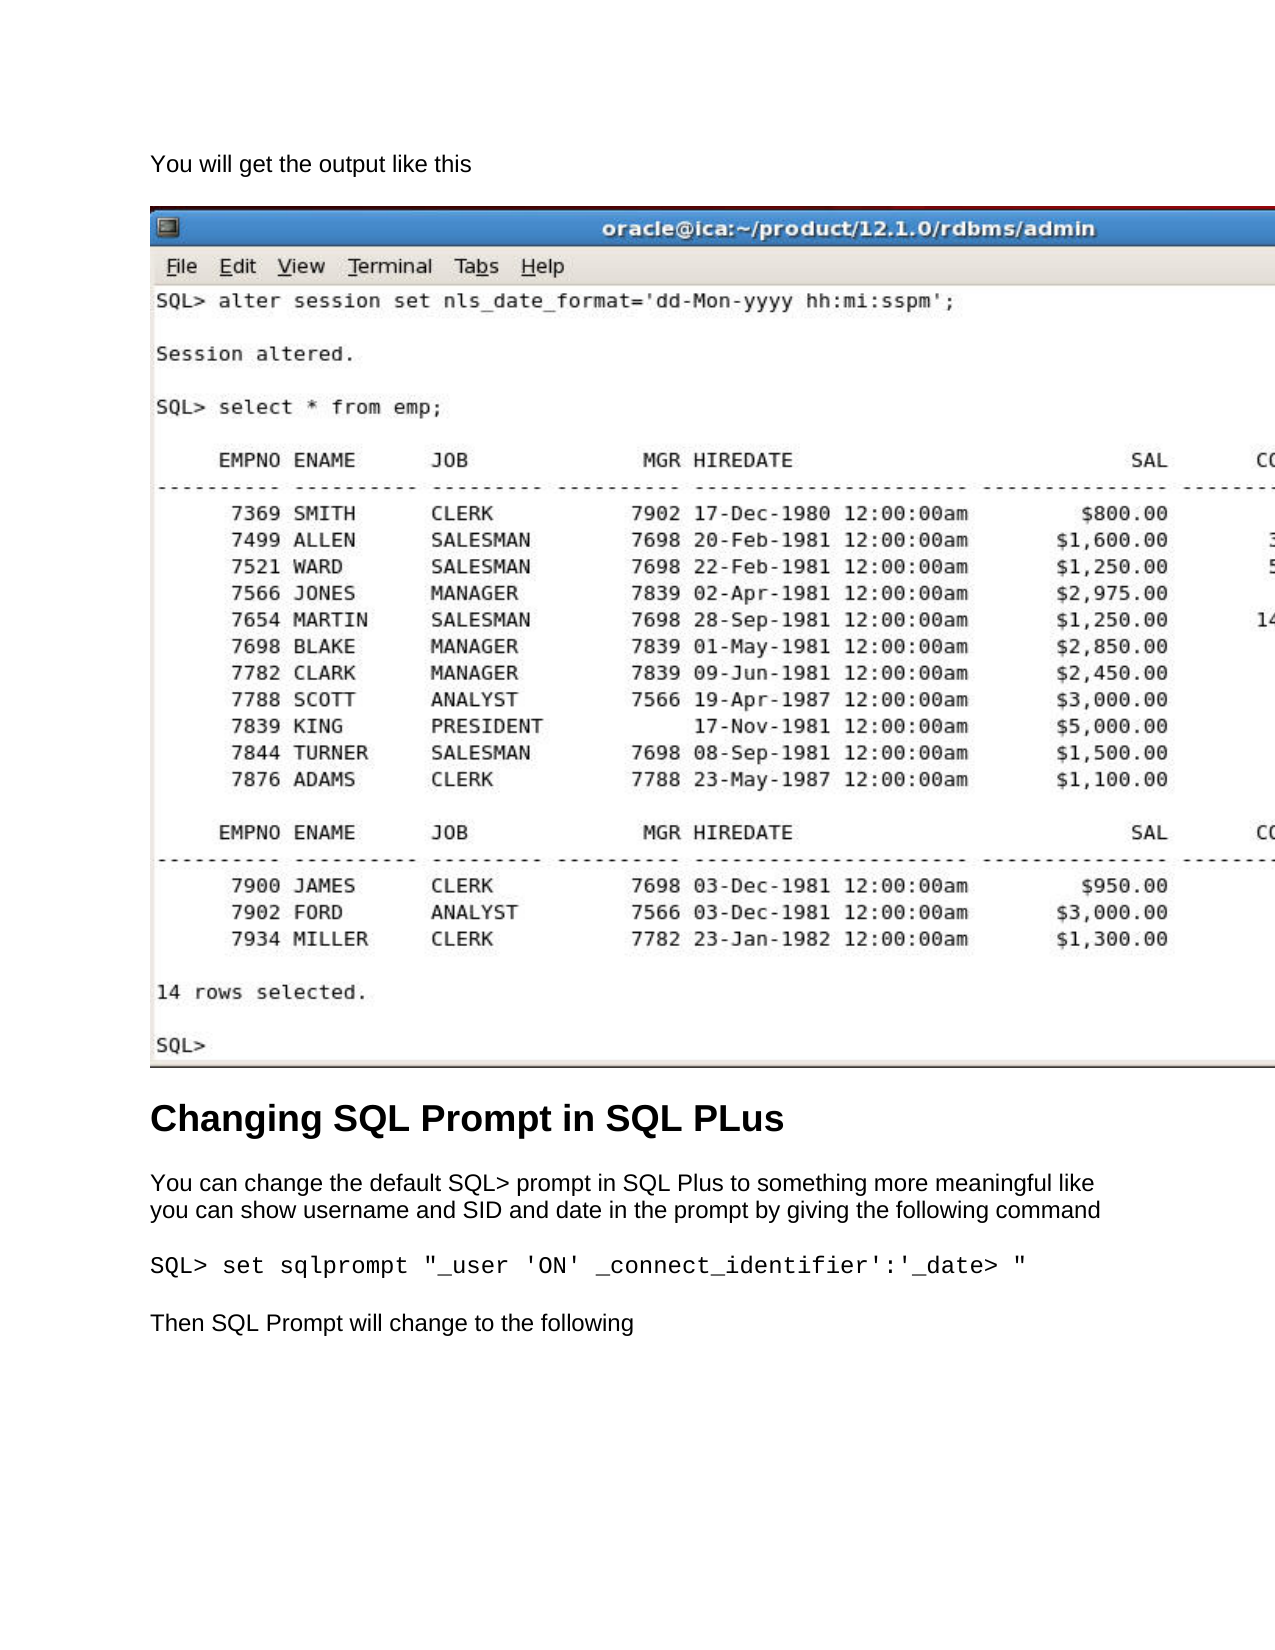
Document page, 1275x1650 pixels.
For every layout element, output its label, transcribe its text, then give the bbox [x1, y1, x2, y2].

text Then SQL Prompt will change to the following [150, 1309, 1125, 1337]
text SQL> set sqlprompt "_user 'ON' _connect_identifier':'_date> " [150, 1253, 1125, 1280]
text You can change the default SQL> prompt in SQL Plus to something more meaningful like you can show username and SID and date in the prompt by giving the following command [150, 1169, 1125, 1224]
picture [150, 206, 1275, 1068]
text You will get the output like this [150, 150, 1125, 178]
text Changing SQL Prompt in SQL PLus [150, 1096, 1125, 1139]
